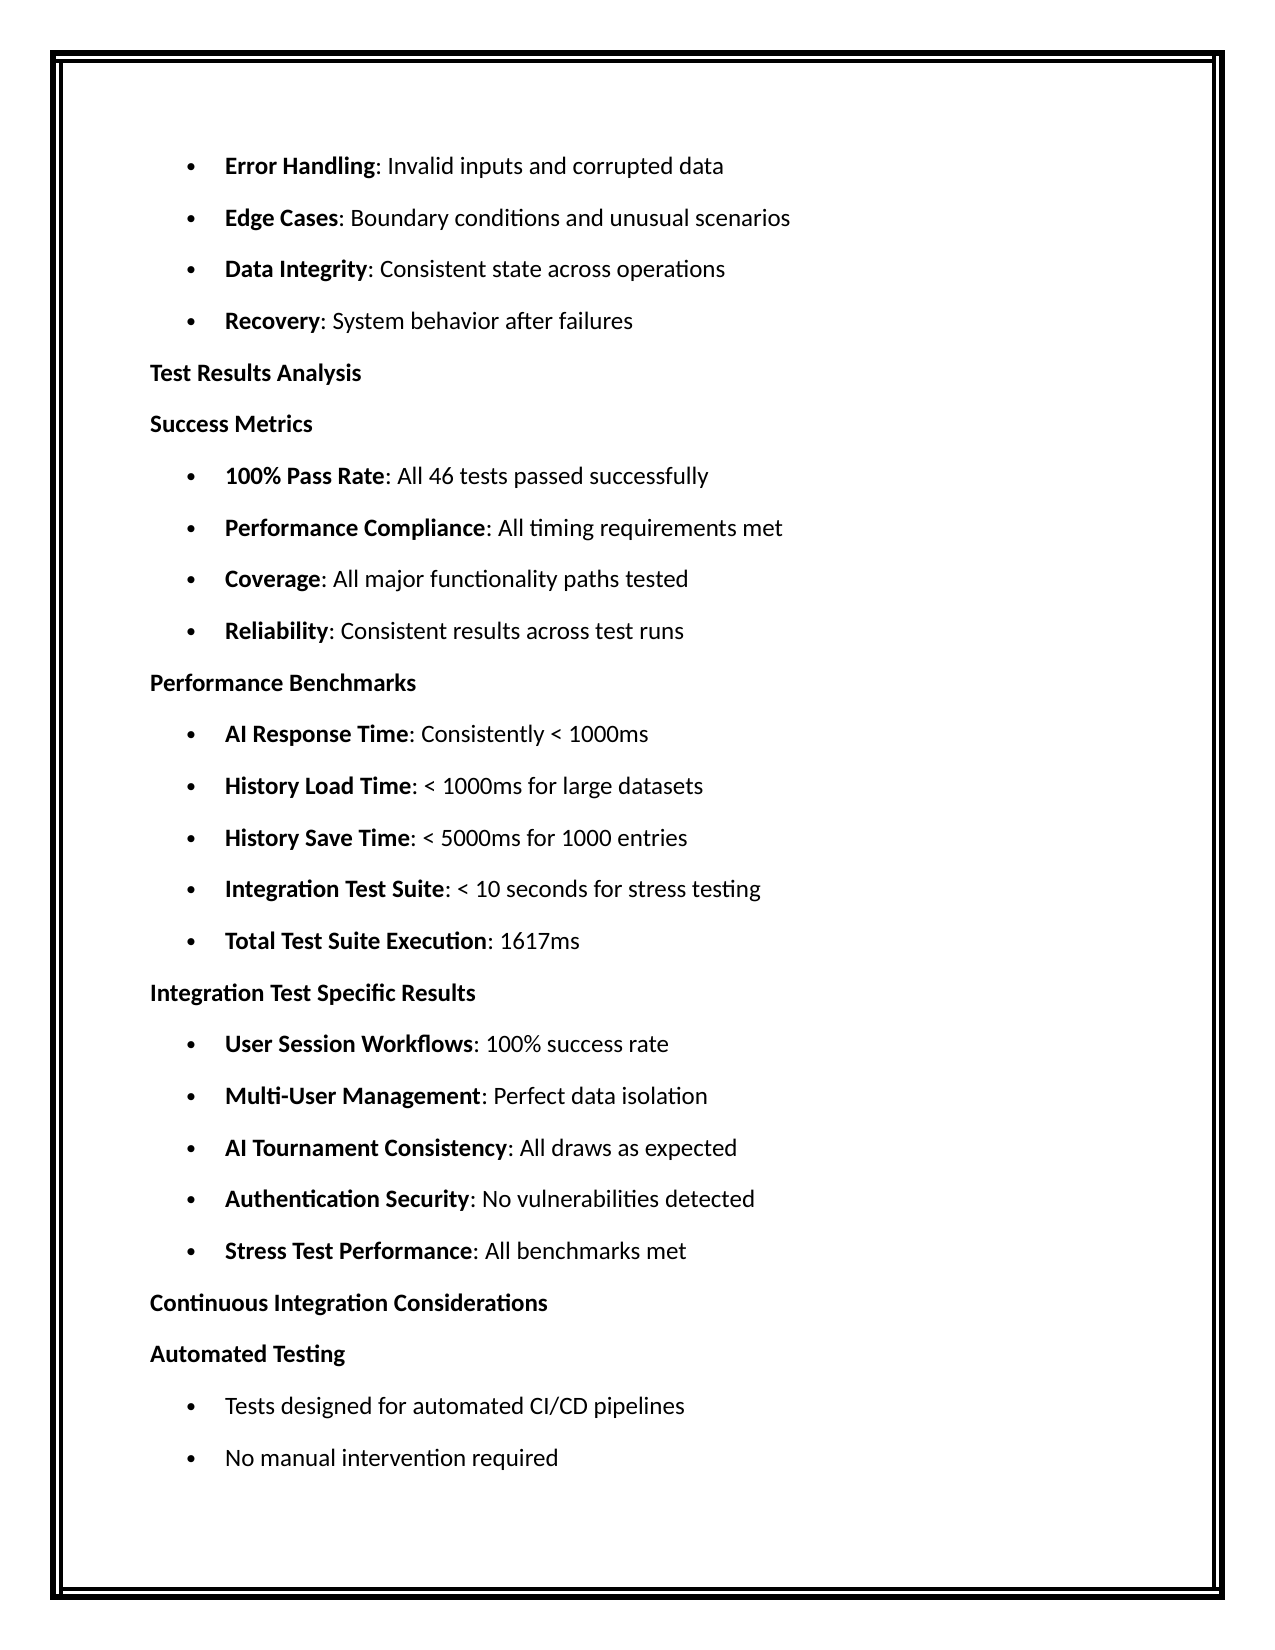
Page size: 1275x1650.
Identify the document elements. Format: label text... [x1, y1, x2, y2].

list Reliability: Consistent results across test runs [187, 615, 1125, 646]
list Edge Cases: Boundary conditions and unusual scenarios [187, 202, 1125, 232]
list History Save Time: < 5000ms for 1000 entries [187, 822, 1125, 852]
list Recovery: System behavior after failures [187, 305, 1125, 336]
list Performance Compliance: All timing requirements met [187, 512, 1125, 542]
list User Session Workflows: 100% success rate [187, 1028, 1125, 1059]
text Continuous Integration Considerations [150, 1287, 1125, 1317]
list 100% Pass Rate: All 46 tests passed successfully [187, 460, 1125, 491]
list Tests designed for automated CI/CD pipelines [187, 1390, 1125, 1421]
text Test Results Analysis [150, 357, 1125, 387]
text Integration Test Specific Results [150, 977, 1125, 1007]
list Coverage: All major functionality paths tested [187, 563, 1125, 594]
list Authentication Security: No vulnerabilities detected [187, 1183, 1125, 1214]
list Data Integrity: Consistent state across operations [187, 253, 1125, 284]
text Performance Benchmarks [150, 667, 1125, 697]
list Total Test Suite Execution: 1617ms [187, 925, 1125, 956]
text Automated Testing [150, 1338, 1125, 1369]
list AI Response Time: Consistently < 1000ms [187, 718, 1125, 749]
list No manual intervention required [187, 1442, 1125, 1472]
list Multi-User Management: Perfect data isolation [187, 1080, 1125, 1111]
list Stress Test Performance: All benchmarks met [187, 1235, 1125, 1266]
list History Load Time: < 1000ms for large datasets [187, 770, 1125, 801]
list Integration Test Suite: < 10 seconds for stress testing [187, 873, 1125, 904]
list Error Handling: Invalid inputs and corrupted data [187, 150, 1125, 181]
text Success Metrics [150, 408, 1125, 439]
list AI Tournament Consistency: All draws as expected [187, 1132, 1125, 1162]
